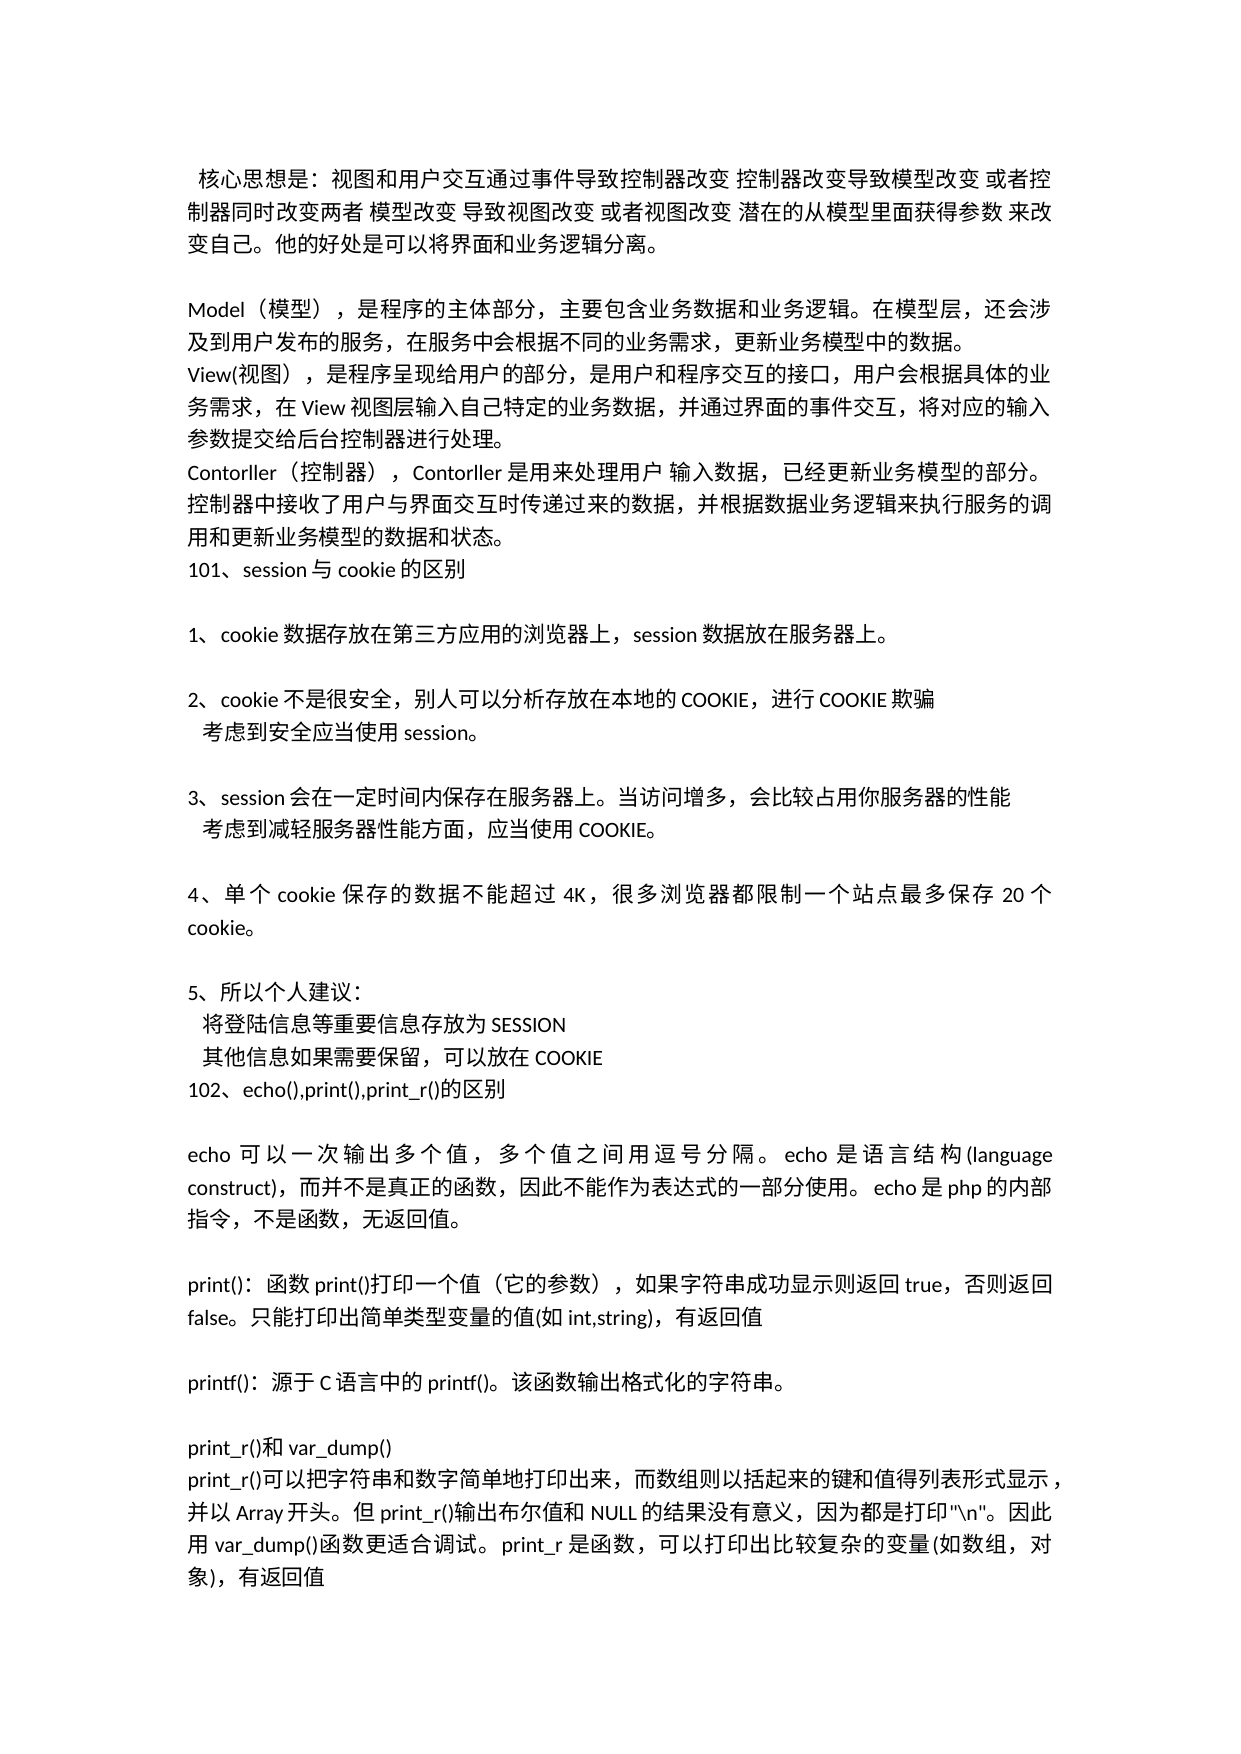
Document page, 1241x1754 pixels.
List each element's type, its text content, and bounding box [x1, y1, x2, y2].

text Model（模型），是程序的主体部分，主要包含业务数据和业务逻辑。在模型层，还会涉及到用户发布的服务，在服务中会根据不同的业务需求，更新业务模型中的数据。 [187, 292, 1053, 357]
text 2、cookie不是很安全，别人可以分析存放在本地的COOKIE，进行COOKIE欺骗 [187, 682, 1053, 714]
text 考虑到安全应当使用session。 [187, 714, 1053, 747]
text print_r()和var_dump() [187, 1429, 1053, 1462]
text 102、echo(),print(),print_r()的区别 [187, 1072, 1053, 1104]
text Contorller（控制器），Contorller是用来处理用户 输入数据，已经更新业务模型的部分。控制器中接收了用户与界面交互时传递过来的数据，并根据数据业务逻辑来执行服务的调用和更新业务模型的数据和状态。 [187, 454, 1053, 552]
text printf()：源于C语言中的printf()。该函数输出格式化的字符串。 [187, 1364, 1053, 1397]
text 4、单个cookie保存的数据不能超过4K，很多浏览器都限制一个站点最多保存20个cookie。 [187, 877, 1053, 942]
text 其他信息如果需要保留，可以放在COOKIE [187, 1039, 1053, 1072]
text View(视图），是程序呈现给用户的部分，是用户和程序交互的接口，用户会根据具体的业务需求，在View视图层输入自己特定的业务数据，并通过界面的事件交互，将对应的输入参数提交给后台控制器进行处理。 [187, 357, 1053, 454]
text 101、session与cookie的区别 [187, 552, 1053, 584]
text 考虑到减轻服务器性能方面，应当使用COOKIE。 [187, 812, 1053, 844]
text 核心思想是：视图和用户交互通过事件导致控制器改变 控制器改变导致模型改变 或者控制器同时改变两者 模型改变 导致视图改变 或者视图改变 潜在的从模型里面获得参数 来改变自己。他的好处是可以将界面和业务逻辑分离。 [187, 162, 1053, 259]
text 将登陆信息等重要信息存放为SESSION [187, 1007, 1053, 1039]
text print_r()可以把字符串和数字简单地打印出来，而数组则以括起来的键和值得列表形式显示，并以Array开头。但print_r()输出布尔值和NULL的结果没有意义，因为都是打印"\n"。因此用var_dump()函数更适合调试。print_r是函数，可以打印出比较复杂的变量(如数组，对象)，有返回值 [187, 1462, 1053, 1592]
text 3、session会在一定时间内保存在服务器上。当访问增多，会比较占用你服务器的性能 [187, 779, 1053, 812]
text 5、所以个人建议： [187, 974, 1053, 1007]
text echo可以一次输出多个值，多个值之间用逗号分隔。echo是语言结构(language construct)，而并不是真正的函数，因此不能作为表达式的一部分使用。echo是php的内部指令，不是函数，无返回值。 [187, 1137, 1053, 1234]
text 1、cookie数据存放在第三方应用的浏览器上，session数据放在服务器上。 [187, 617, 1053, 649]
text print()：函数print()打印一个值（它的参数），如果字符串成功显示则返回true，否则返回false。只能打印出简单类型变量的值(如int,string)，有返回值 [187, 1267, 1053, 1332]
